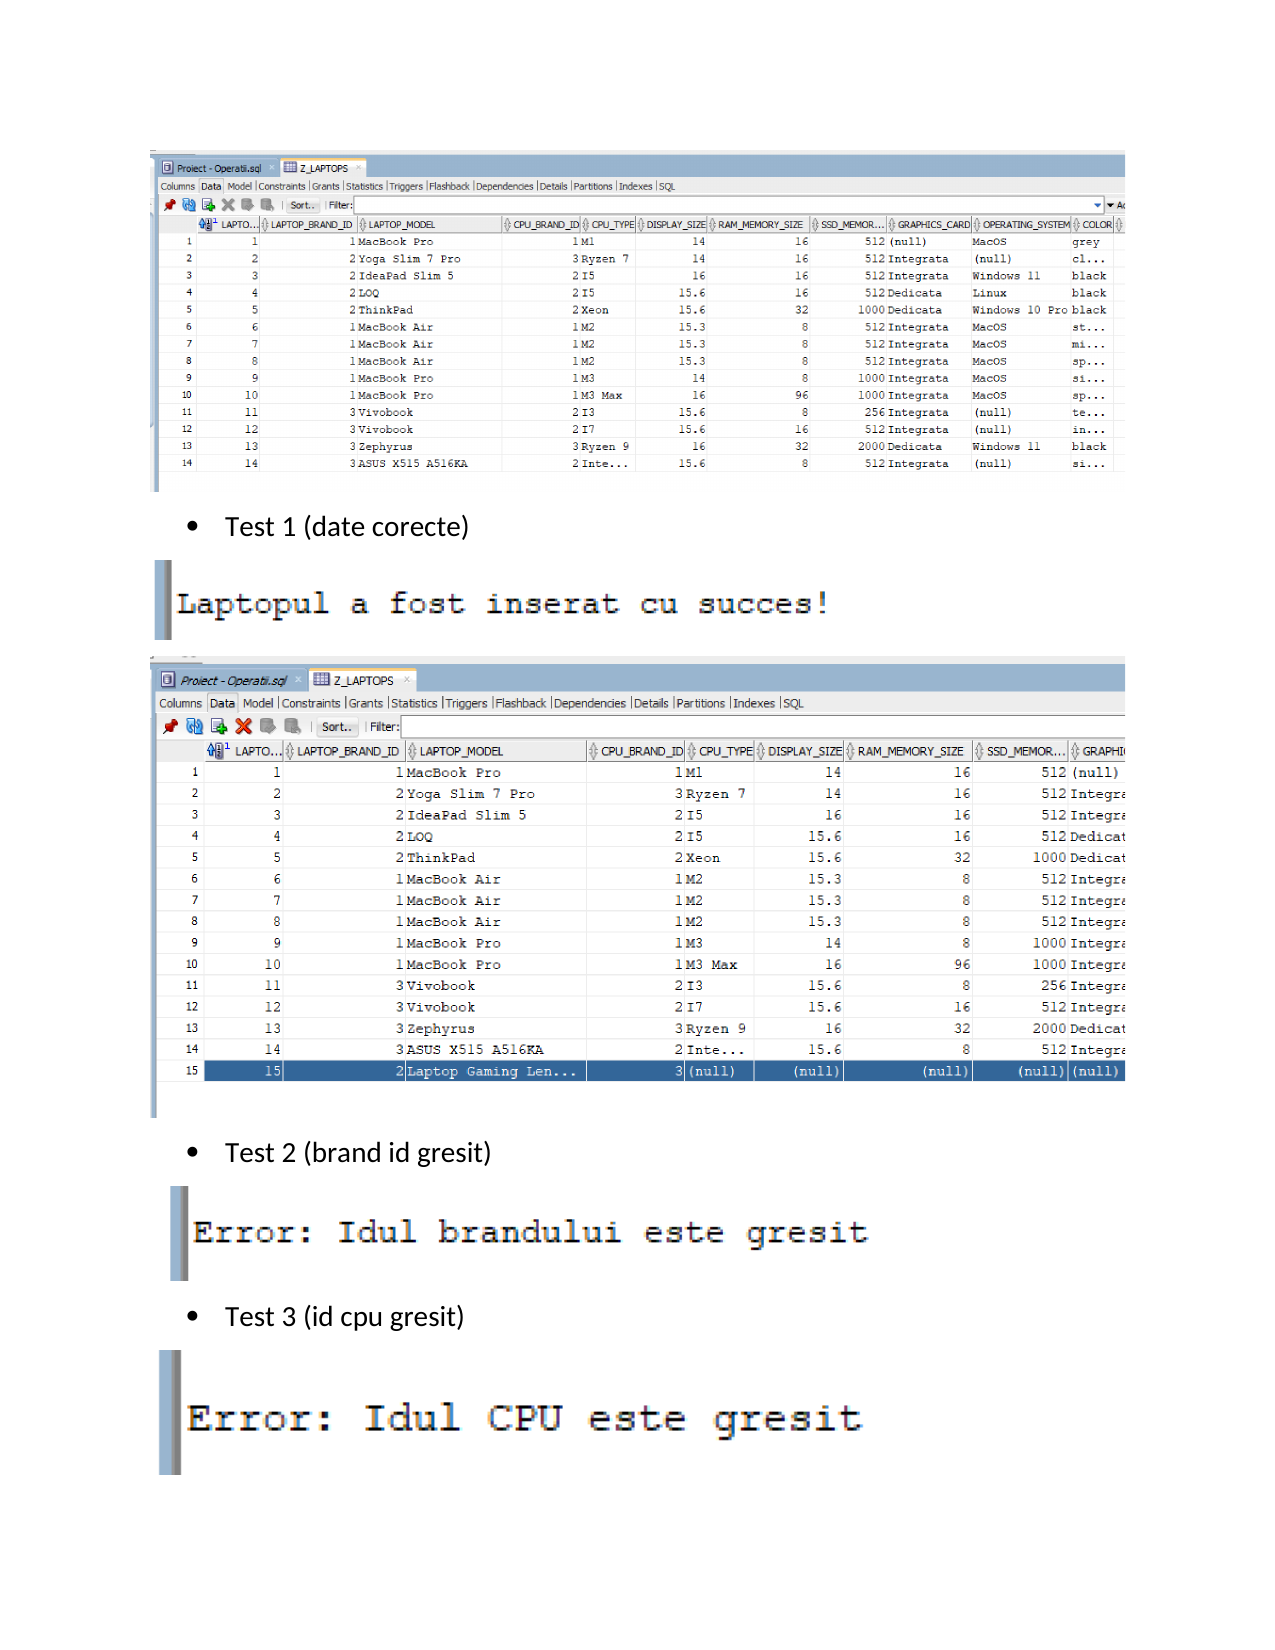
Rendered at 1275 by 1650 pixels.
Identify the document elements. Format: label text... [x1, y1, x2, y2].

picture [150, 1186, 952, 1281]
picture [150, 1350, 943, 1475]
picture [150, 150, 1125, 492]
list Test 1 (date corecte) [187, 508, 1125, 544]
picture [150, 656, 1125, 1118]
list Test 3 (id cpu gresit) [187, 1298, 1125, 1333]
picture [150, 560, 878, 640]
list Test 2 (brand id gresit) [187, 1134, 1125, 1170]
